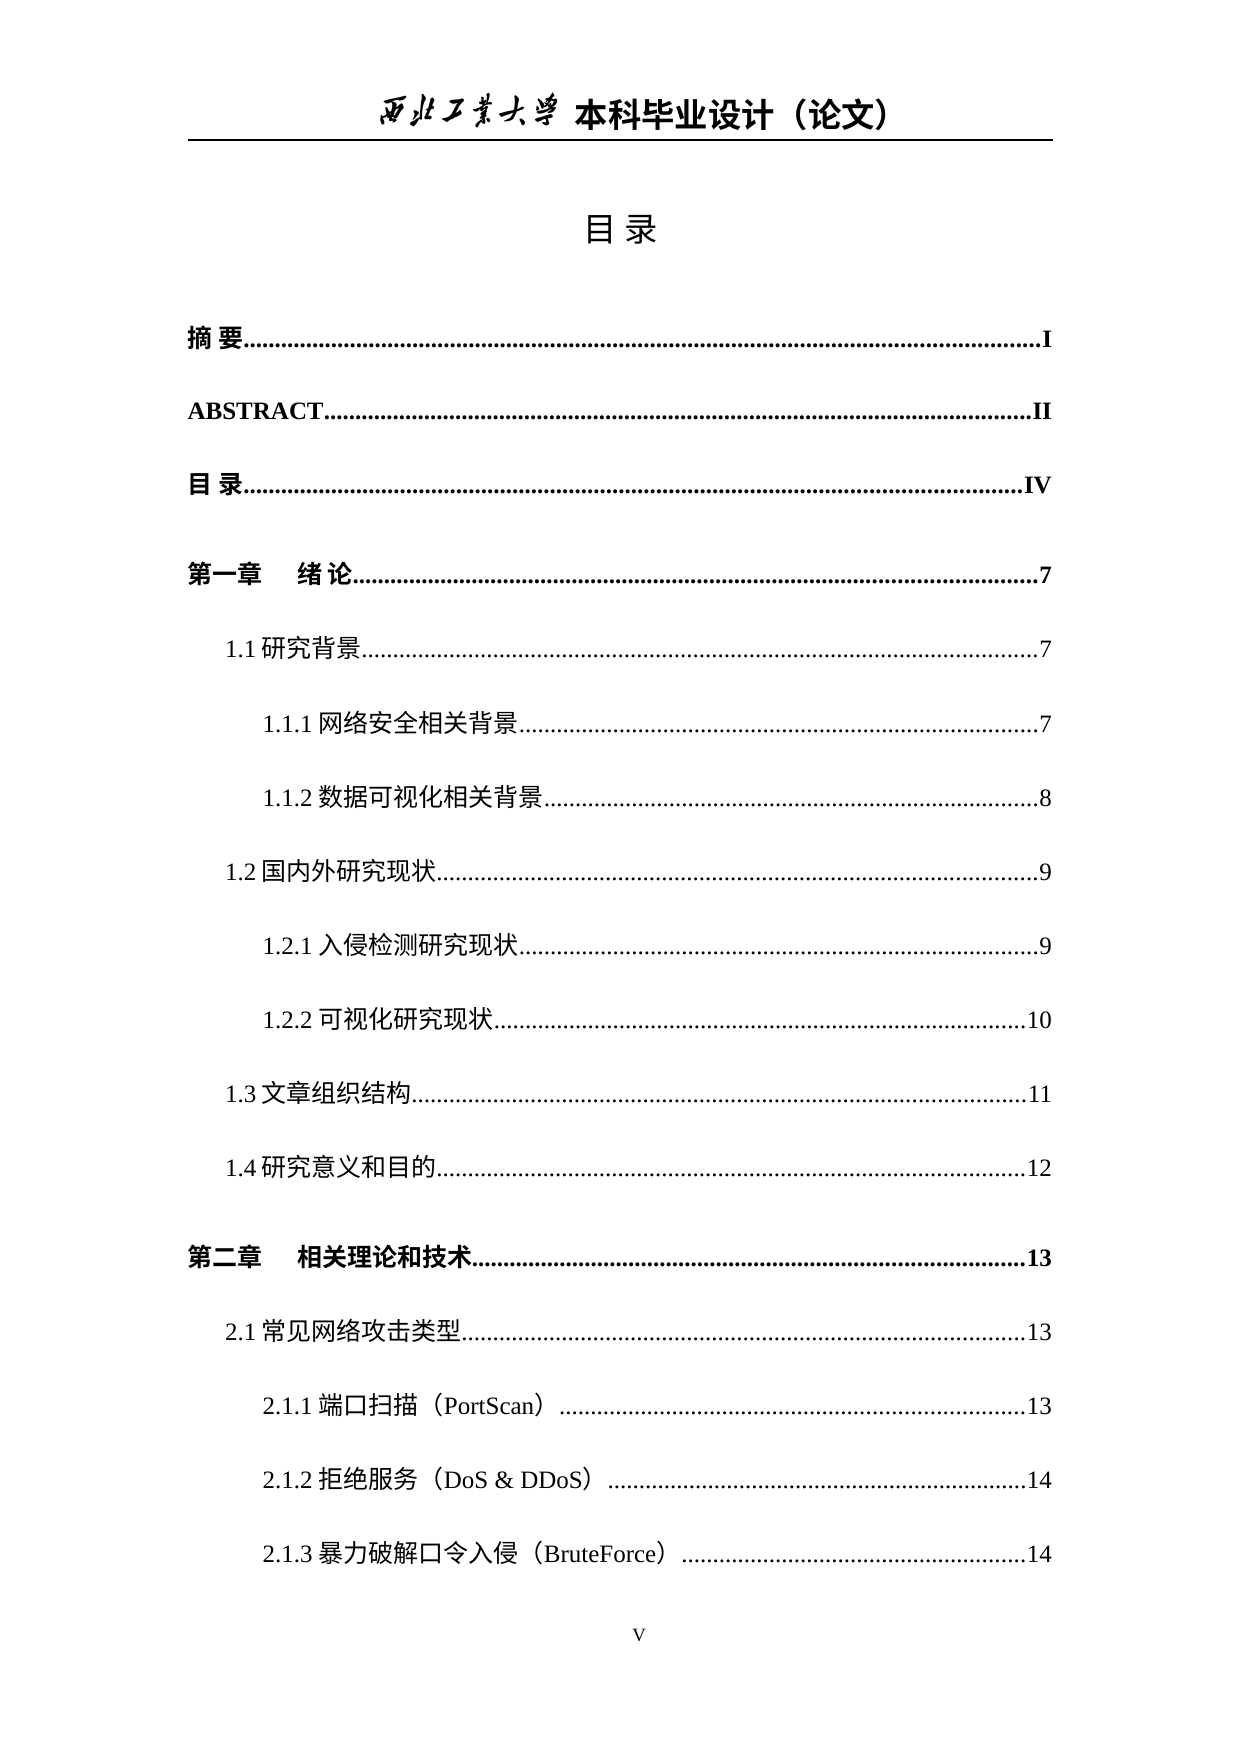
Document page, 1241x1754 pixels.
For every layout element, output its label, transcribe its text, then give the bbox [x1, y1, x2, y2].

subtitle 目 录 [187, 194, 1053, 259]
picture [375, 92, 558, 128]
